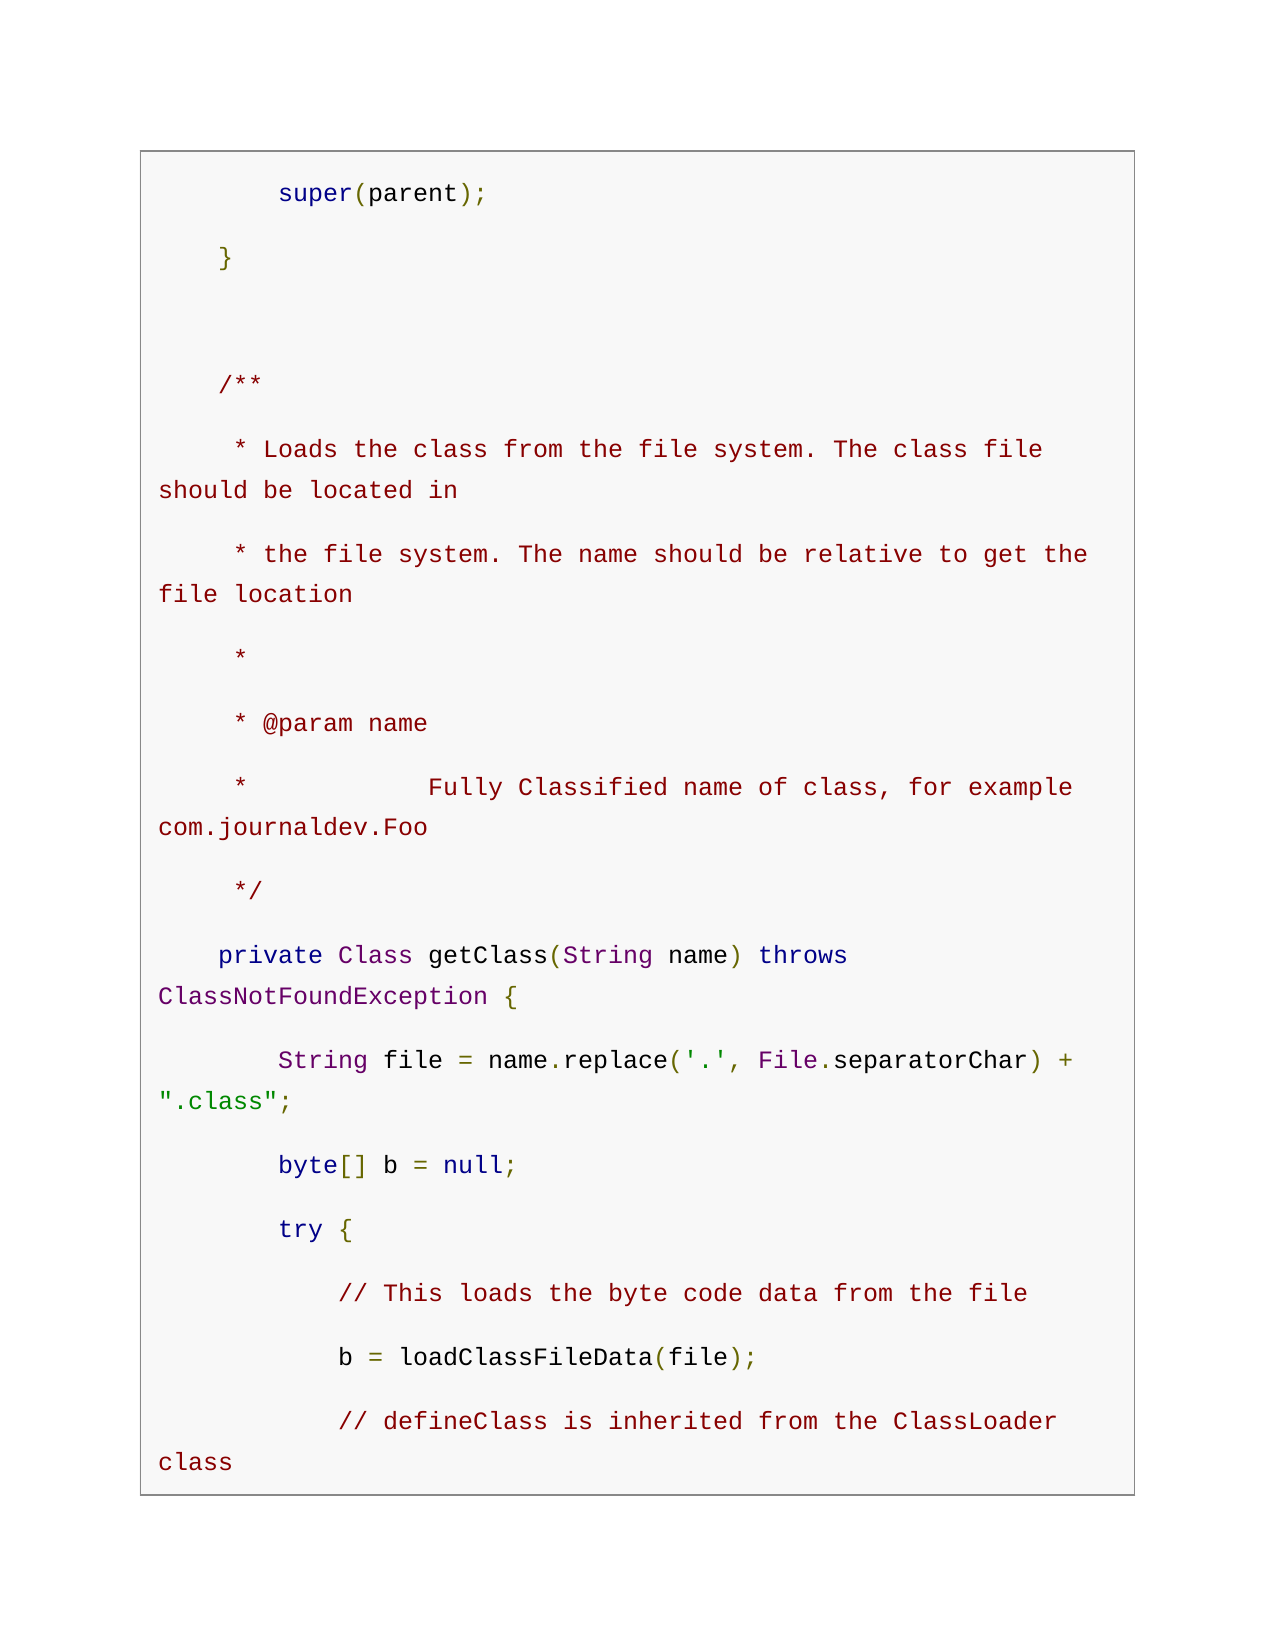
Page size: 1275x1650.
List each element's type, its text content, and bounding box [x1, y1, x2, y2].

text /** [141, 342, 1134, 401]
text // defineClass is inherited from the ClassLoader class [141, 1378, 1134, 1494]
text * Fully Classified name of class, for example com.journaldev.Foo [141, 744, 1134, 843]
text try { [141, 1186, 1134, 1245]
text // This loads the byte code data from the file [141, 1250, 1134, 1309]
text } [141, 214, 1134, 273]
text String file = name.replace('.', File.separatorChar) + ".class"; [141, 1017, 1134, 1117]
text * [141, 616, 1134, 674]
text * @param name [141, 680, 1134, 738]
text b = loadClassFileData(file); [141, 1314, 1134, 1373]
text * Loads the class from the file system. The class file should be located in [141, 406, 1134, 506]
text byte[] b = null; [141, 1122, 1134, 1181]
text super(parent); [141, 152, 1134, 209]
text */ [141, 848, 1134, 907]
text private Class getClass(String name) throws ClassNotFoundException { [141, 912, 1134, 1012]
text * the file system. The name should be relative to get the file location [141, 511, 1134, 610]
